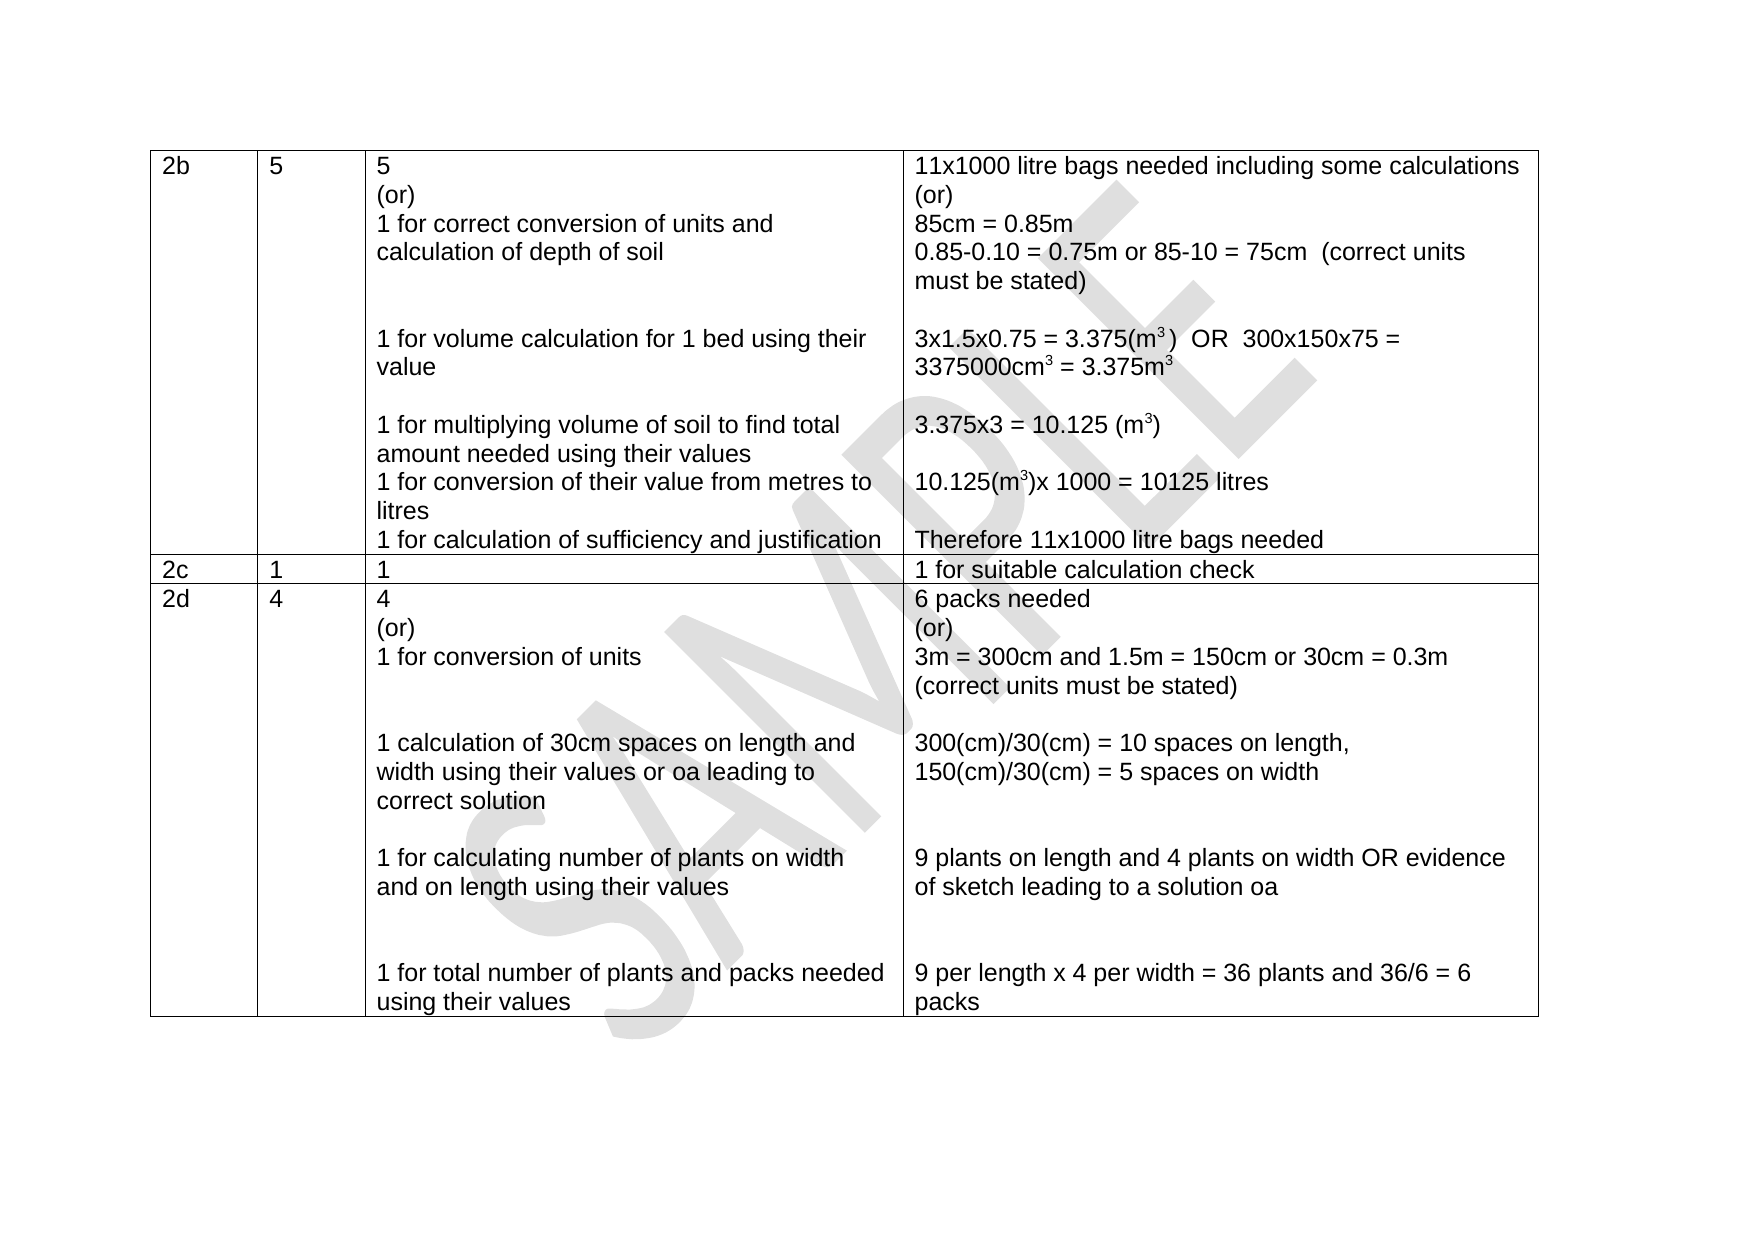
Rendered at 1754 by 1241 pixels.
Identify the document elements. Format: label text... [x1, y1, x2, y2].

table_cell 2d [151, 584, 257, 1016]
table_cell 2c [151, 555, 257, 583]
table_cell 4 (or) 1 for conversion of units 1 calculation of 30cm spaces on length and width using their values or oa leading to correct solution 1 for calculating number of plants on width and on length using their values 1 for total number of plants and packs needed using their values [366, 584, 903, 1016]
table_cell 1 [366, 555, 903, 583]
table_cell 1 [258, 555, 365, 583]
table_cell 6 packs needed (or) 3m = 300cm and 1.5m = 150cm or 30cm = 0.3m (correct units must be stated) 300(cm)/30(cm) = 10 spaces on length, 150(cm)/30(cm) = 5 spaces on width 9 plants on length and 4 plants on width OR evidence of sketch leading to a solution oa 9 per length x 4 per width = 36 plants and 36/6 = 6 packs [904, 584, 1538, 1016]
table_header 2b [151, 151, 257, 553]
table_cell 4 [258, 584, 365, 1016]
table_cell 1 for suitable calculation check [904, 555, 1538, 583]
table_header 5 (or) 1 for correct conversion of units and calculation of depth of soil 1 for volume calculation for 1 bed using their value 1 for multiplying volume of soil to find total amount needed using their values 1 for conversion of their value from metres to litres 1 for calculation of sufficiency and justification [366, 151, 903, 553]
table_header 5 [258, 151, 365, 553]
table_header 11x1000 litre bags needed including some calculations (or) 85cm = 0.85m 0.85-0.10 = 0.75m or 85-10 = 75cm (correct units must be stated) 3x1.5x0.75 = 3.375(m3 ) OR 300x150x75 = 3375000cm3 = 3.375m3 3.375x3 = 10.125 (m3) 10.125(m3)x 1000 = 10125 litres Therefore 11x1000 litre bags needed [904, 151, 1538, 553]
